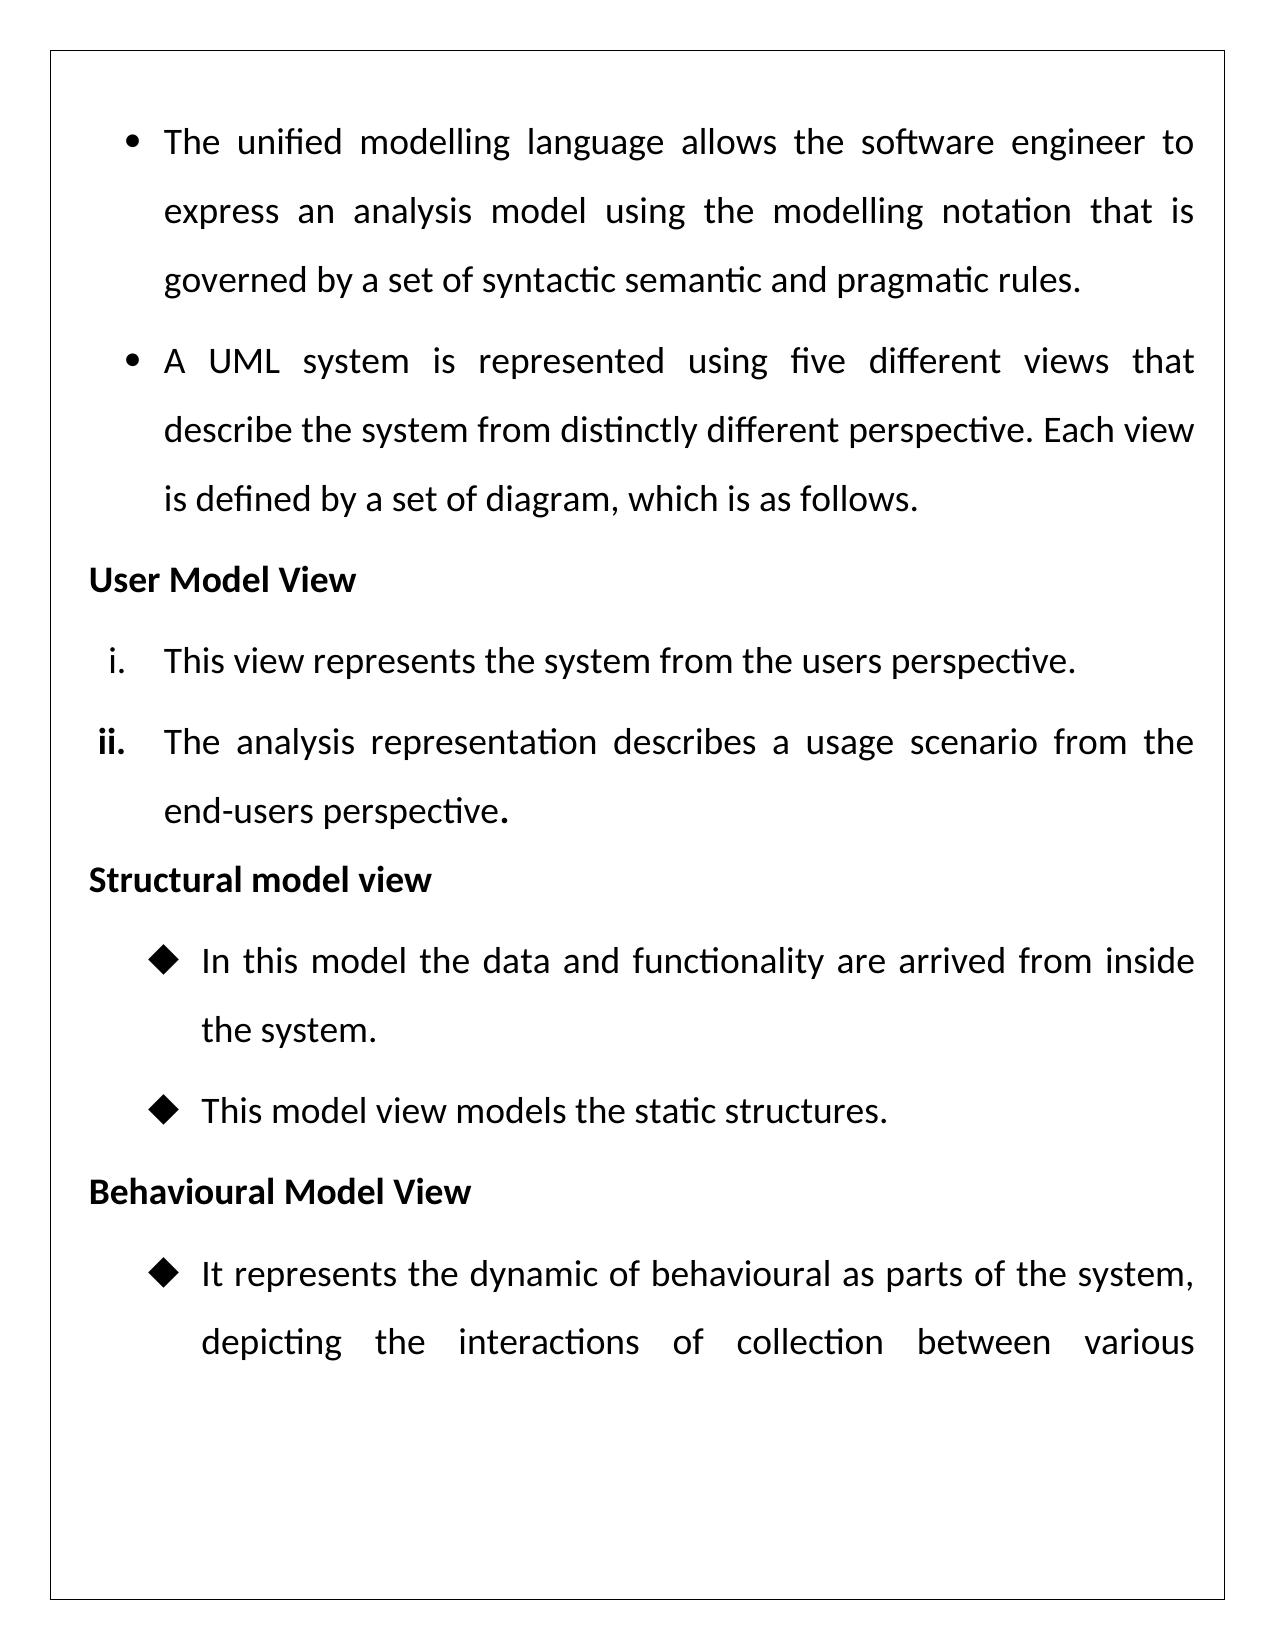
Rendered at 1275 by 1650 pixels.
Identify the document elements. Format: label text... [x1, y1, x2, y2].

text Structural model view [89, 856, 1196, 902]
list The analysis representation describes a usage scenario from the end-users perspective. [126, 718, 1196, 833]
list This view represents the system from the users perspective. [126, 637, 1196, 683]
text In this model the data and functionality are arrived from inside the system. [145, 937, 1196, 1052]
list The unified modelling language allows the software engineer to express an analysis model using the modelling notation that is governed by a set of syntactic semantic and pragmatic rules. [126, 118, 1196, 302]
text Behavioural Model View [89, 1168, 1196, 1214]
list A UML system is represented using five different views that describe the system from distinctly different perspective. Each view is defined by a set of diagram, which is as follows. [126, 337, 1196, 520]
text User Model View [89, 556, 1196, 602]
text This model view models the static structures. [145, 1087, 1196, 1133]
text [145, 1249, 1196, 1364]
